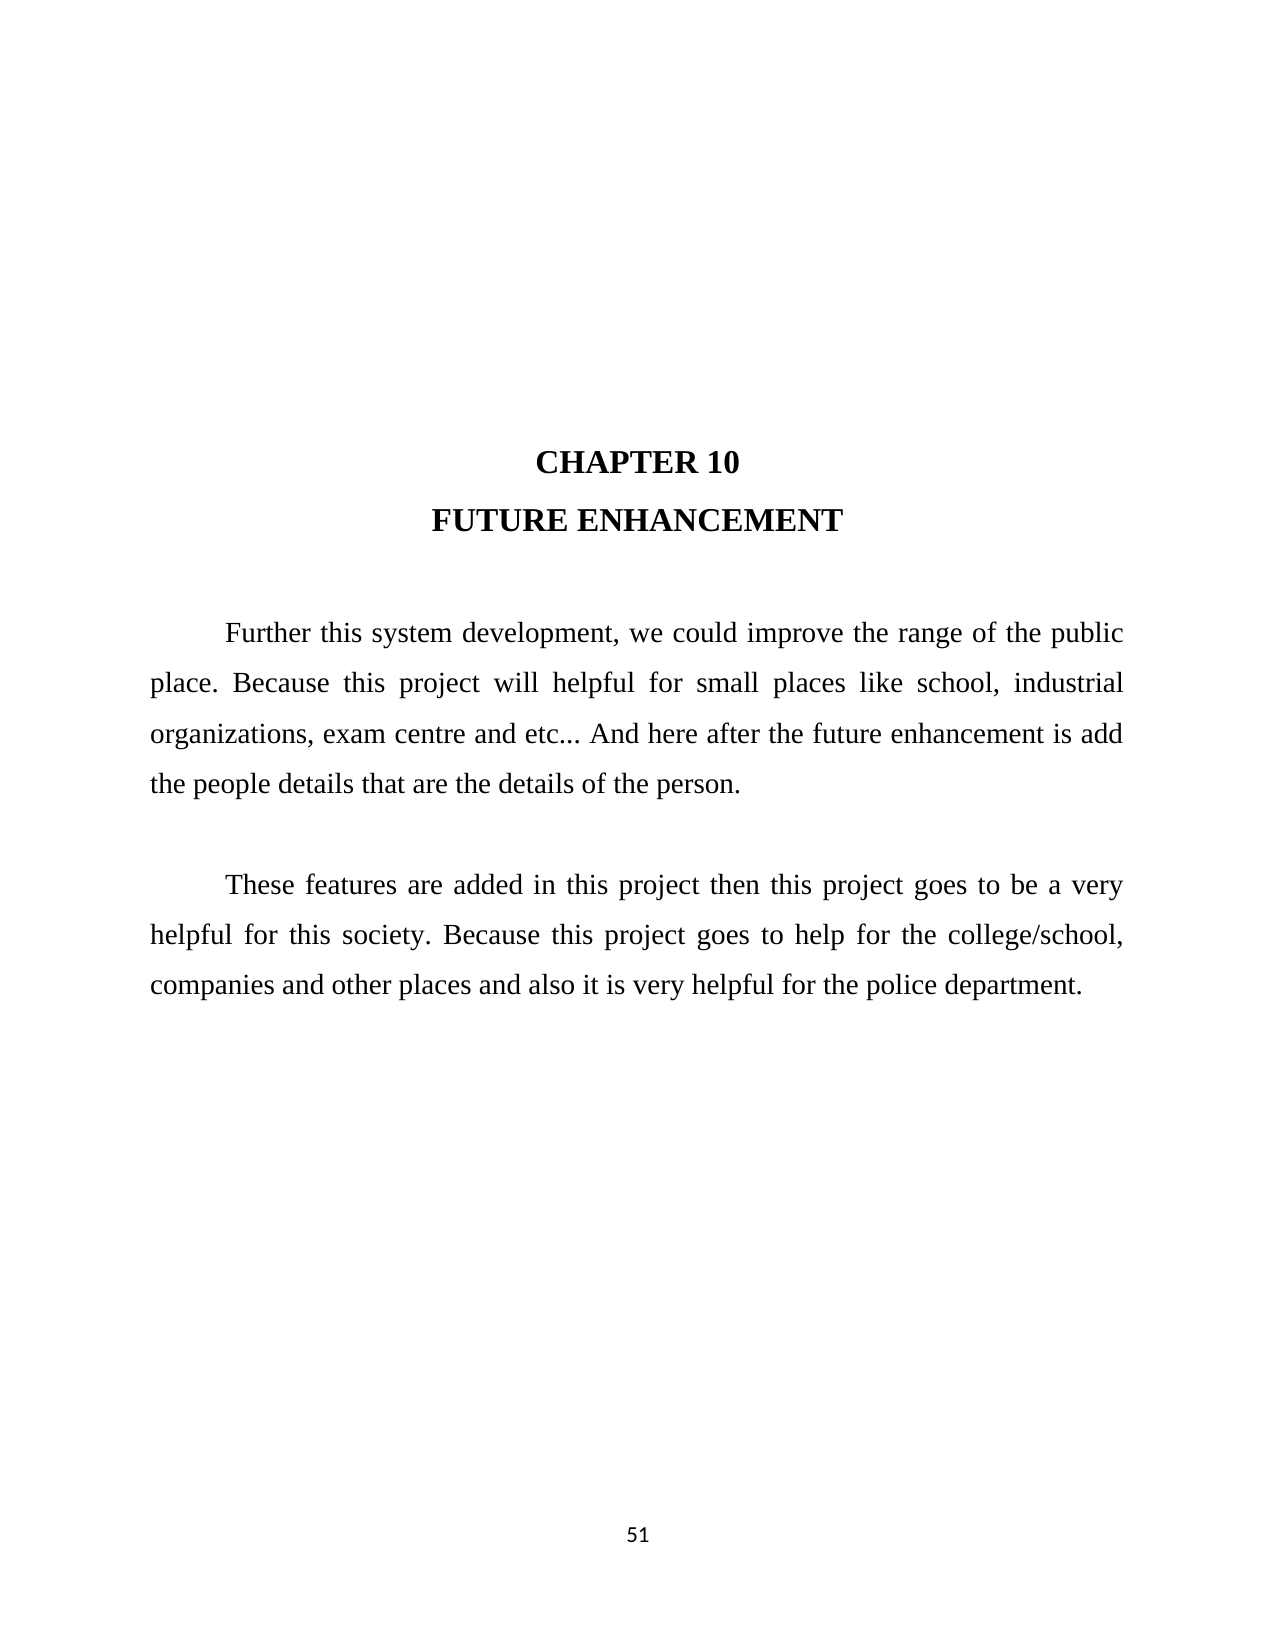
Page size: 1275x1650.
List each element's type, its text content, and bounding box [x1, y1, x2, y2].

text FUTURE ENHANCEMENT [150, 500, 1125, 539]
text These features are added in this project then this project goes to be a very helpful for this society. Because this project goes to help for the college/school, companies and other places and also it is very helpful for the police department. [150, 867, 1125, 1001]
text Further this system development, we could improve the range of the public place. Because this project will helpful for small places like school, industrial organizations, exam centre and etc... And here after the future enhancement is add the people details that are the details of the person. [150, 615, 1125, 800]
text CHAPTER 10 [150, 443, 1125, 481]
